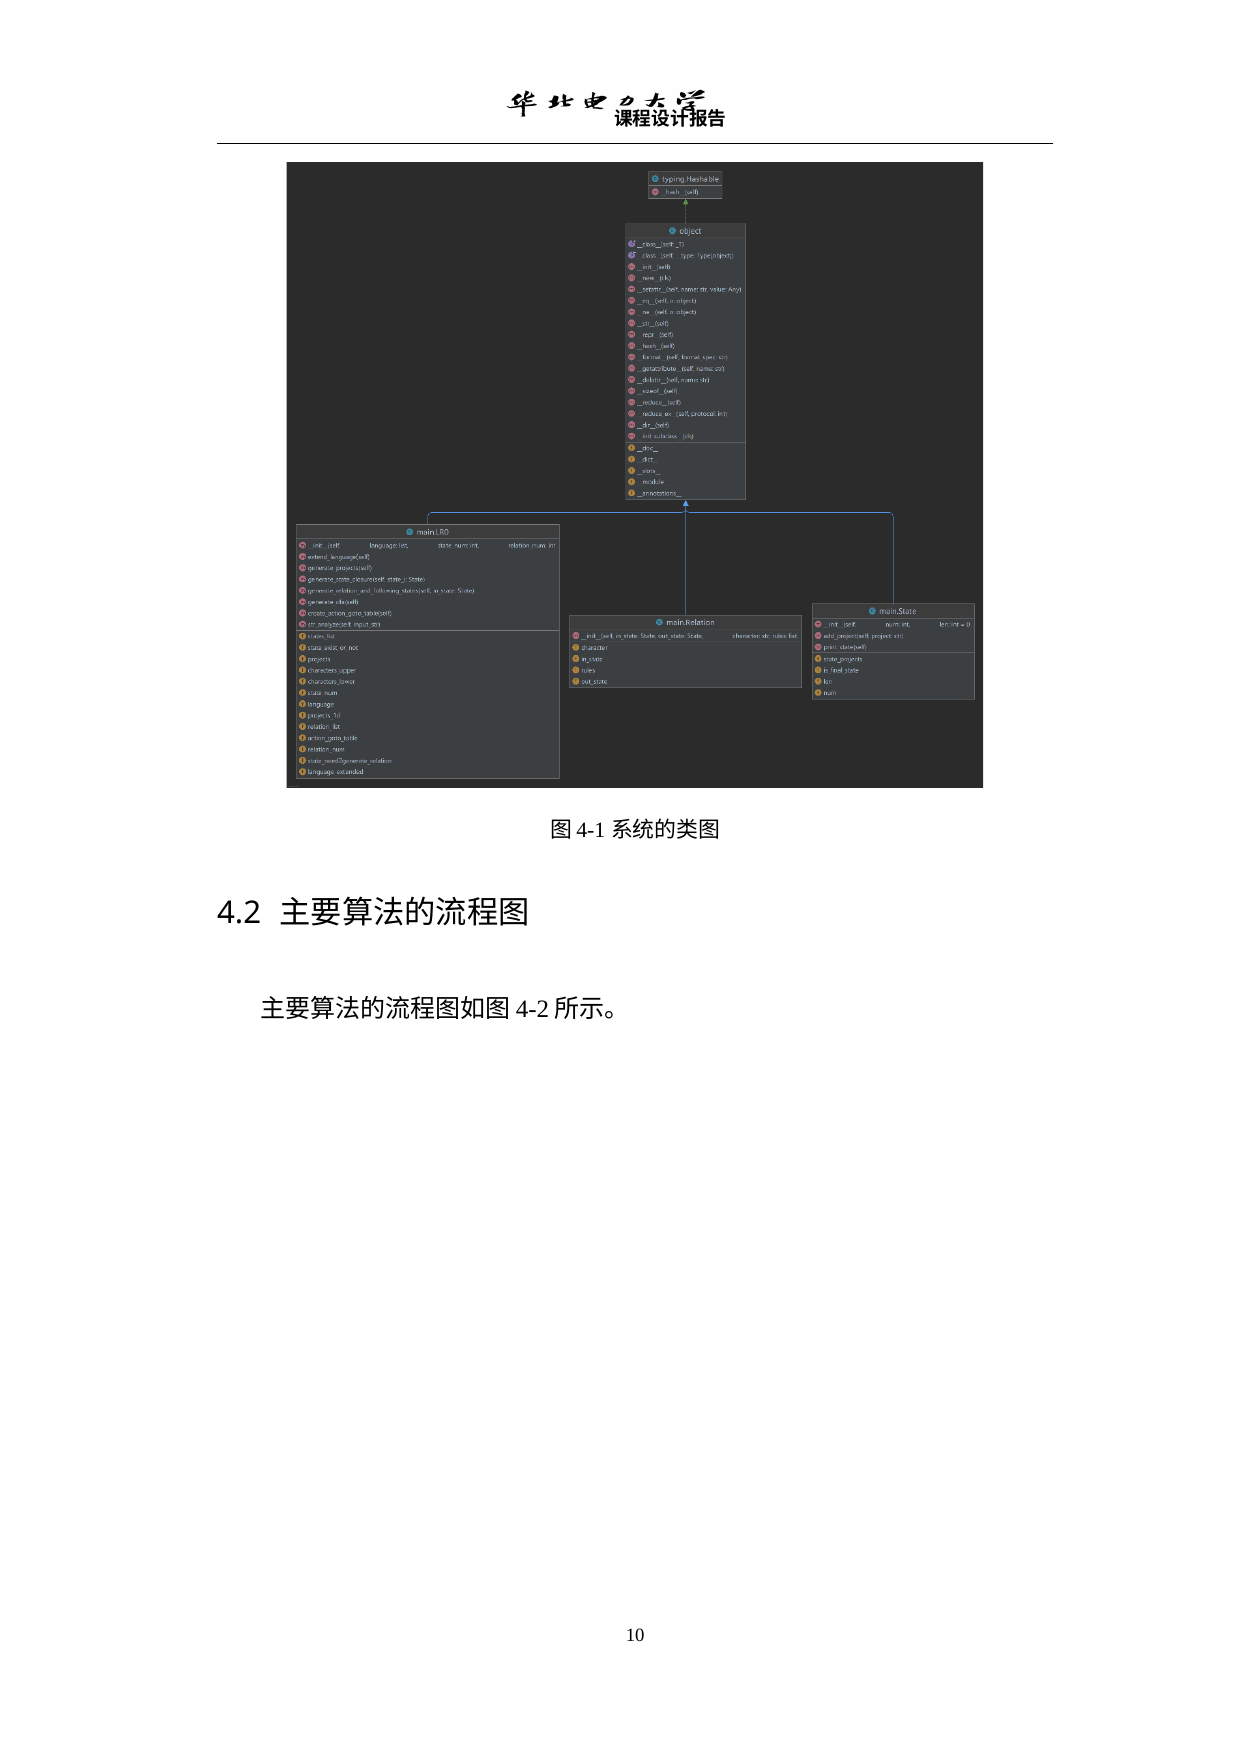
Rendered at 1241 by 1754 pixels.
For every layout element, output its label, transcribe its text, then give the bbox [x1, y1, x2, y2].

picture [457, 89, 720, 119]
subtitle 主要算法的流程图 [217, 877, 1053, 942]
text 图4-1 系统的类图 [217, 812, 1053, 844]
picture [286, 162, 984, 788]
text 主要算法的流程图如图4-2所示。 [217, 974, 1053, 1039]
